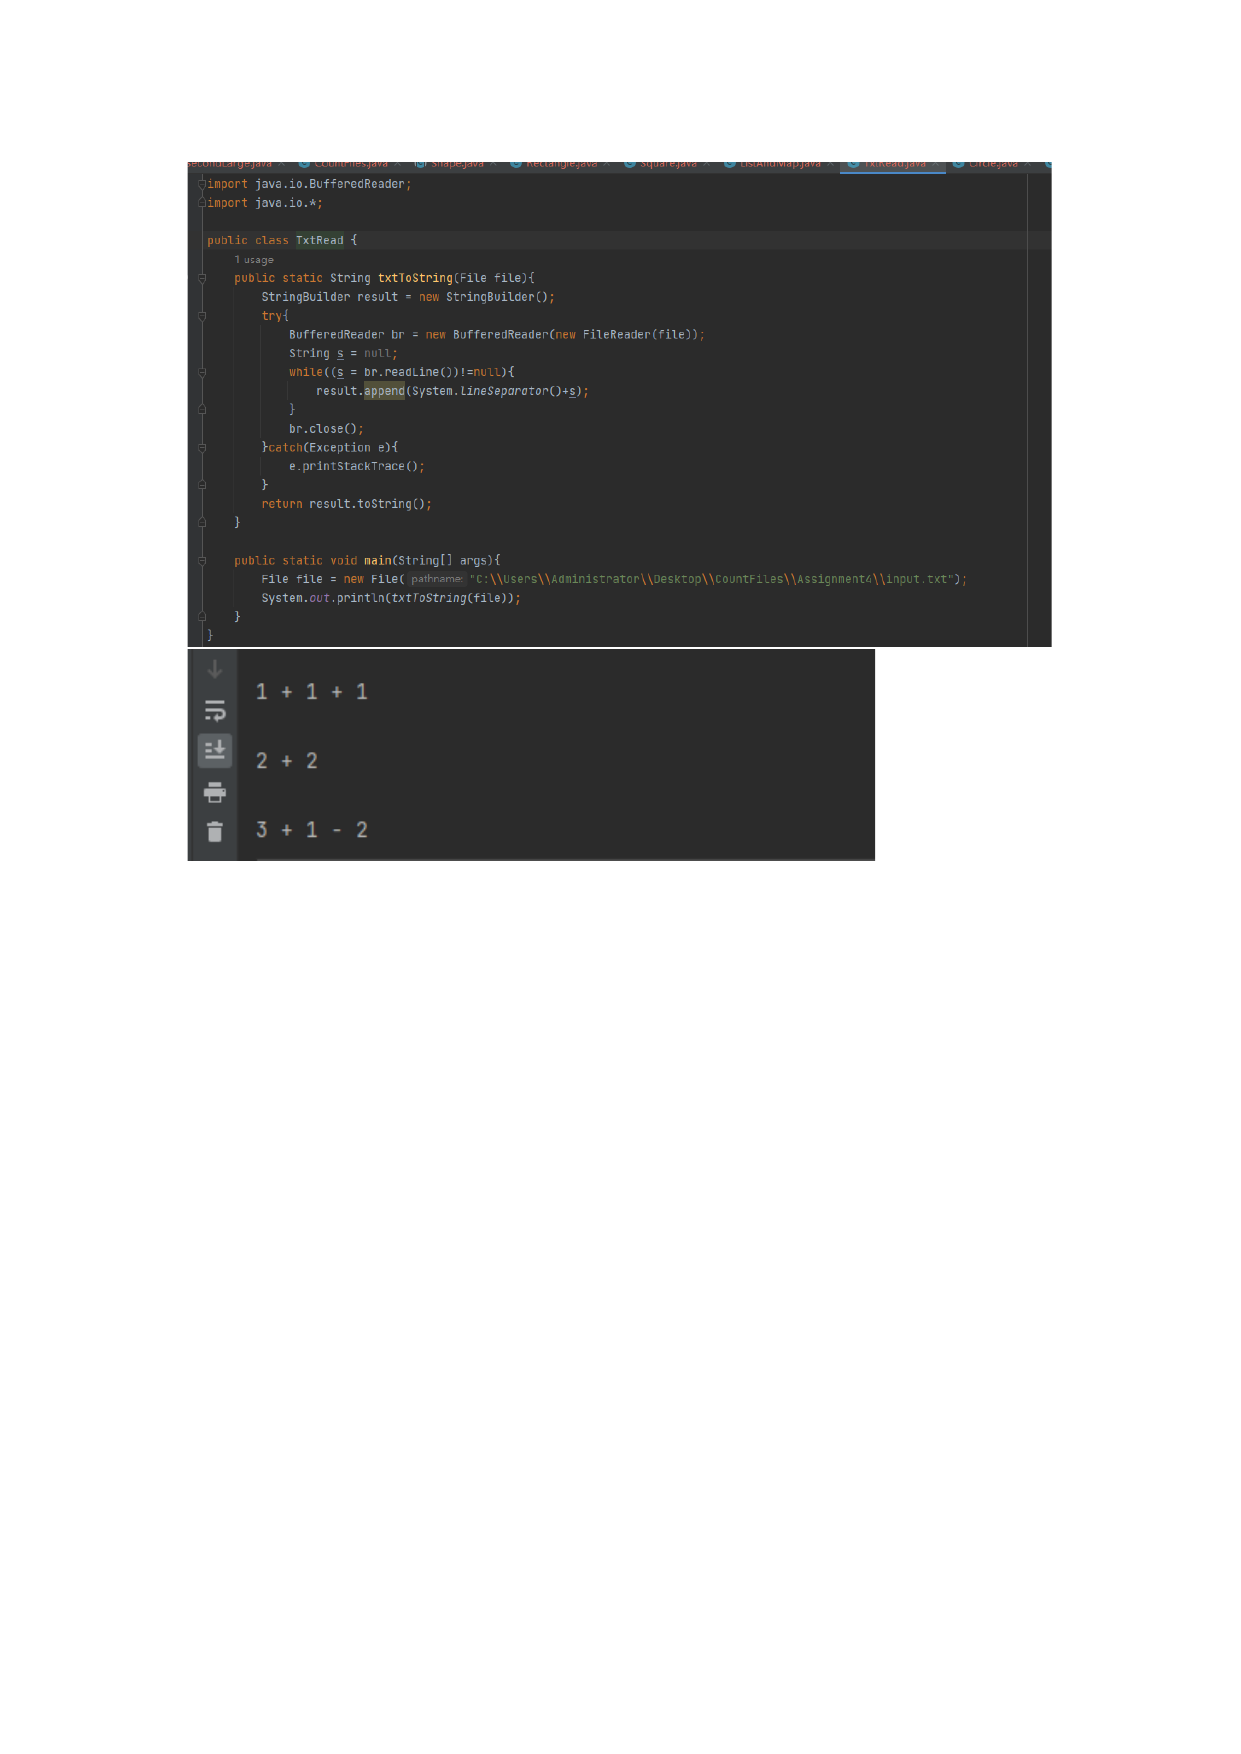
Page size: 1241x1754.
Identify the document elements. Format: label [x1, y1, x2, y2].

picture [187, 162, 1052, 647]
picture [187, 649, 876, 861]
